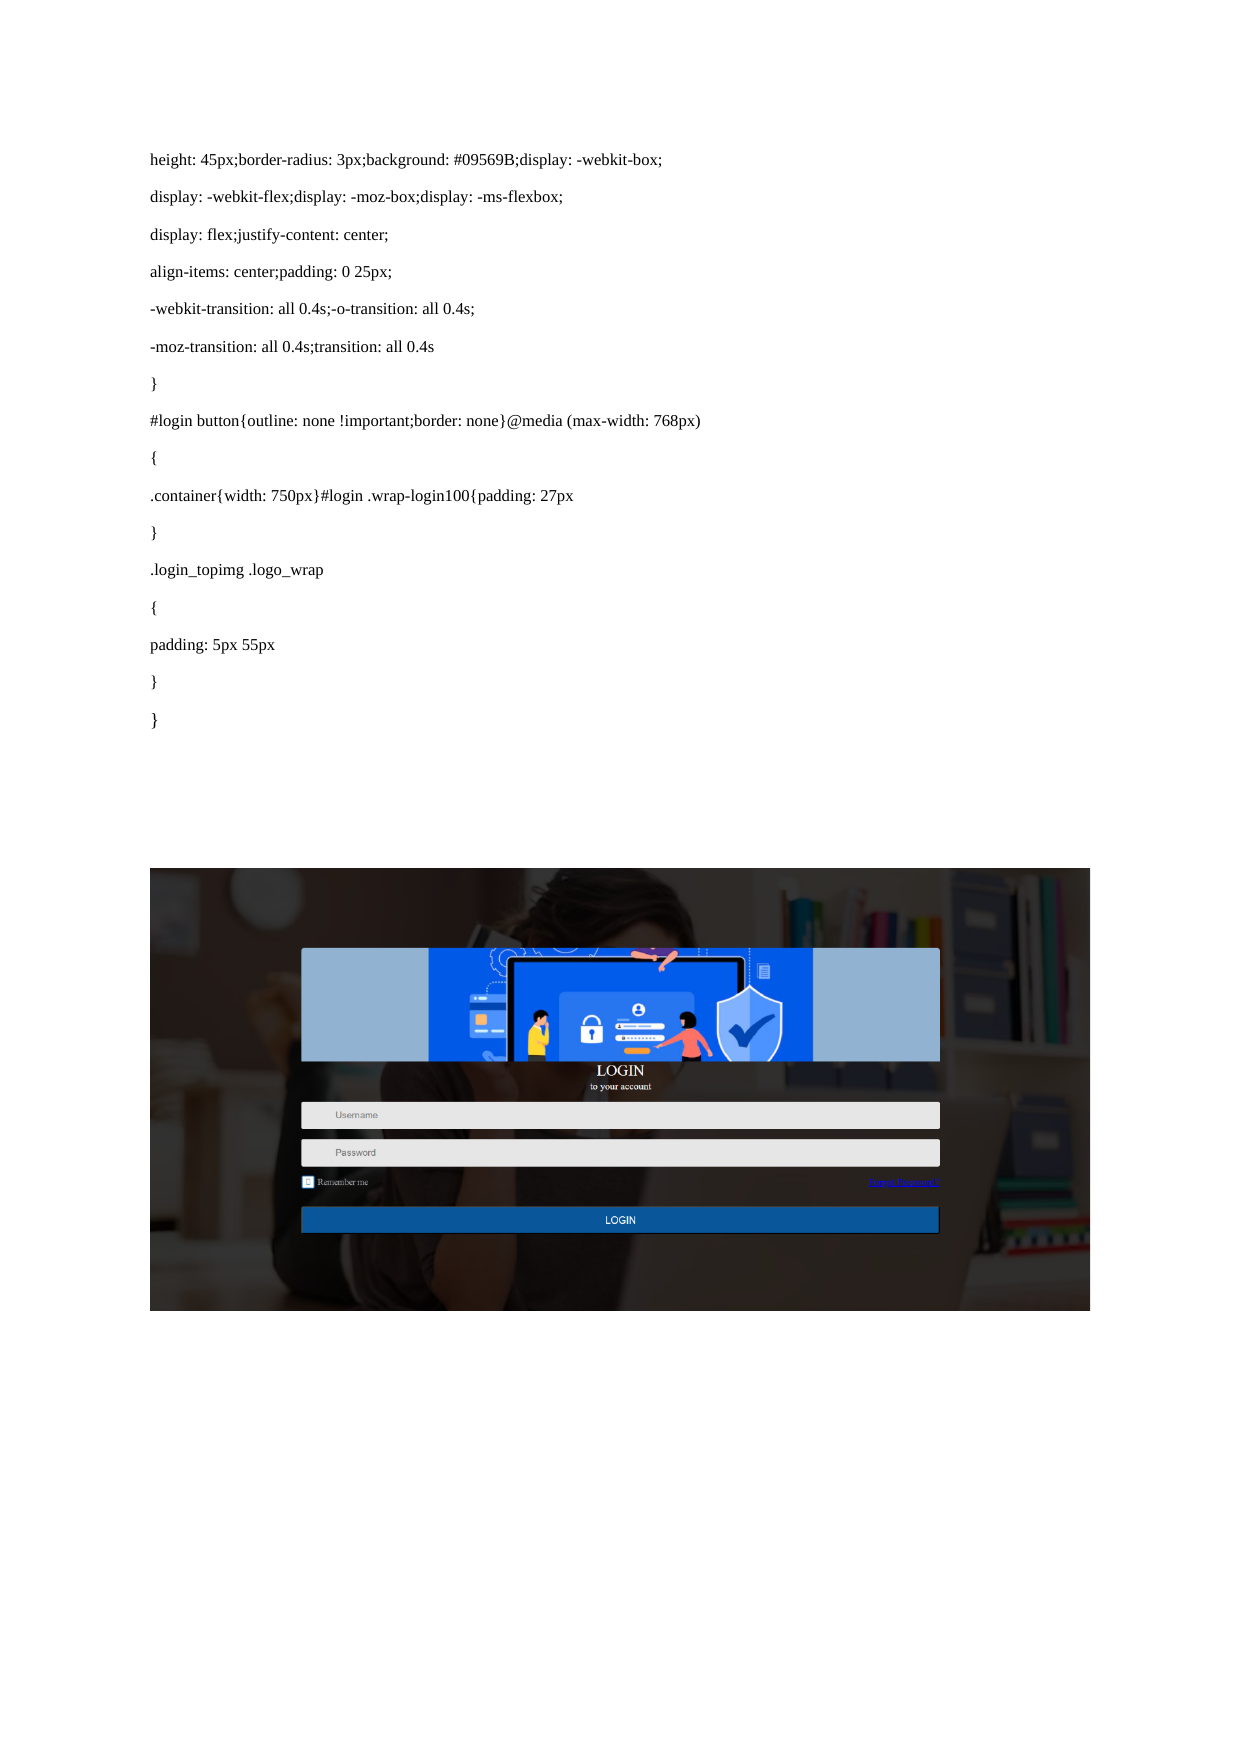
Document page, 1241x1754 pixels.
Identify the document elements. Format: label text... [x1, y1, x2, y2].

text } [150, 709, 1090, 731]
text -moz-transition: all 0.4s;transition: all 0.4s [150, 336, 1090, 356]
text } [150, 672, 1090, 691]
picture [150, 868, 1091, 1311]
text padding: 5px 55px [150, 635, 1090, 654]
text height: 45px;border-radius: 3px;background: #09569B;display: -webkit-box; [150, 150, 1090, 169]
text { [150, 597, 1090, 617]
text display: flex;justify-content: center; [150, 224, 1090, 244]
text } [150, 523, 1090, 542]
text -webkit-transition: all 0.4s;-o-transition: all 0.4s; [150, 299, 1090, 318]
text .container{width: 750px}#login .wrap-login100{padding: 27px [150, 486, 1090, 505]
text { [150, 448, 1090, 467]
text align-items: center;padding: 0 25px; [150, 262, 1090, 281]
text .login_topimg .logo_wrap [150, 560, 1090, 579]
text } [150, 374, 1090, 393]
text #login button{outline: none !important;border: none}@media (max-width: 768px) [150, 411, 1090, 430]
text display: -webkit-flex;display: -moz-box;display: -ms-flexbox; [150, 187, 1090, 206]
